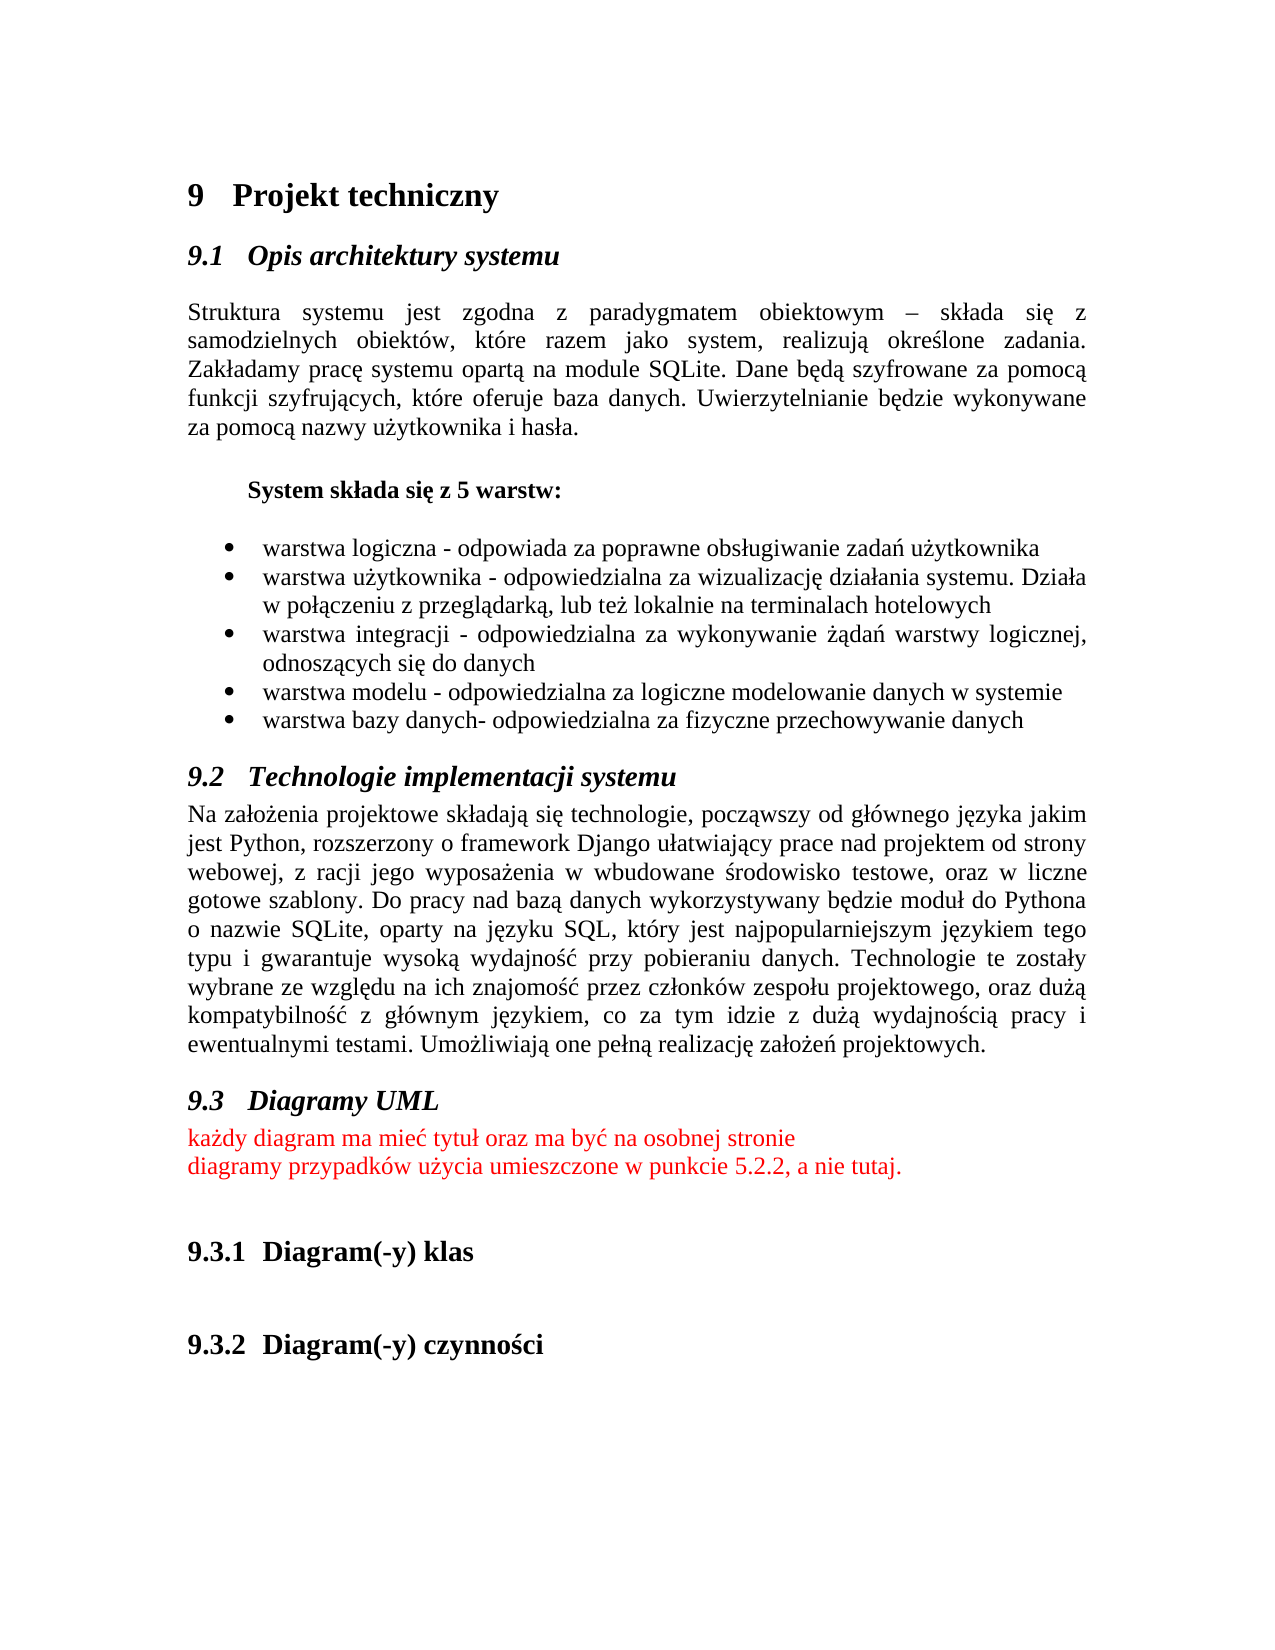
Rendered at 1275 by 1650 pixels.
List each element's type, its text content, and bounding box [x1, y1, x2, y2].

text każdy diagram ma mieć tytuł oraz ma być na osobnej stronie [187, 1123, 1087, 1151]
subtitle Opis architektury systemu [187, 238, 1087, 272]
text Na założenia projektowe składają się technologie, począwszy od głównego języka jakim jest Python, rozszerzony o framework Django ułatwiający prace nad projektem od strony webowej, z racji jego wyposażenia w wbudowane środowisko testowe, oraz w liczne gotowe szablony. Do pracy nad bazą danych wykorzystywany będzie moduł do Pythona o nazwie SQLite, oparty na języku SQL, który jest najpopularniejszym językiem tego typu i gwarantuje wysoką wydajność przy pobieraniu danych. Technologie te zostały wybrane ze względu na ich znajomość przez członków zespołu projektowego, oraz dużą kompatybilność z głównym językiem, co za tym idzie z dużą wydajnością pracy i ewentualnymi testami. Umożliwiają one pełną realizację założeń projektowych. [187, 799, 1087, 1058]
subtitle Diagramy UML [187, 1083, 1087, 1116]
list warstwa bazy danych- odpowiedzialna za fizyczne przechowywanie danych [225, 706, 1087, 734]
list warstwa użytkownika - odpowiedzialna za wizualizację działania systemu. Działa w połączeniu z przeglądarką, lub też lokalnie na terminalach hotelowych [225, 562, 1087, 619]
list warstwa modelu - odpowiedzialna za logiczne modelowanie danych w systemie [225, 677, 1087, 706]
subtitle Diagram(-y) czynności [187, 1327, 1087, 1361]
list warstwa logiczna - odpowiada za poprawne obsługiwanie zadań użytkownika [225, 533, 1087, 562]
subtitle Projekt techniczny [187, 175, 1087, 213]
subtitle Struktura systemu jest zgodna z paradygmatem obiektowym – składa się z samodzielnych obiektów, które razem jako system, realizują określone zadania. Zakładamy pracę systemu opartą na module SQLite. Dane będą szyfrowane za pomocą funkcji szyfrujących, które oferuje baza danych. Uwierzytelnianie będzie wykonywane za pomocą nazwy użytkownika i hasła. [187, 297, 1087, 441]
subtitle Diagram(-y) klas [187, 1234, 1087, 1267]
subtitle Technologie implementacji systemu [187, 759, 1087, 793]
text System składa się z 5 warstw: [187, 476, 1087, 504]
list warstwa integracji - odpowiedzialna za wykonywanie żądań warstwy logicznej, odnoszących się do danych [225, 619, 1087, 677]
